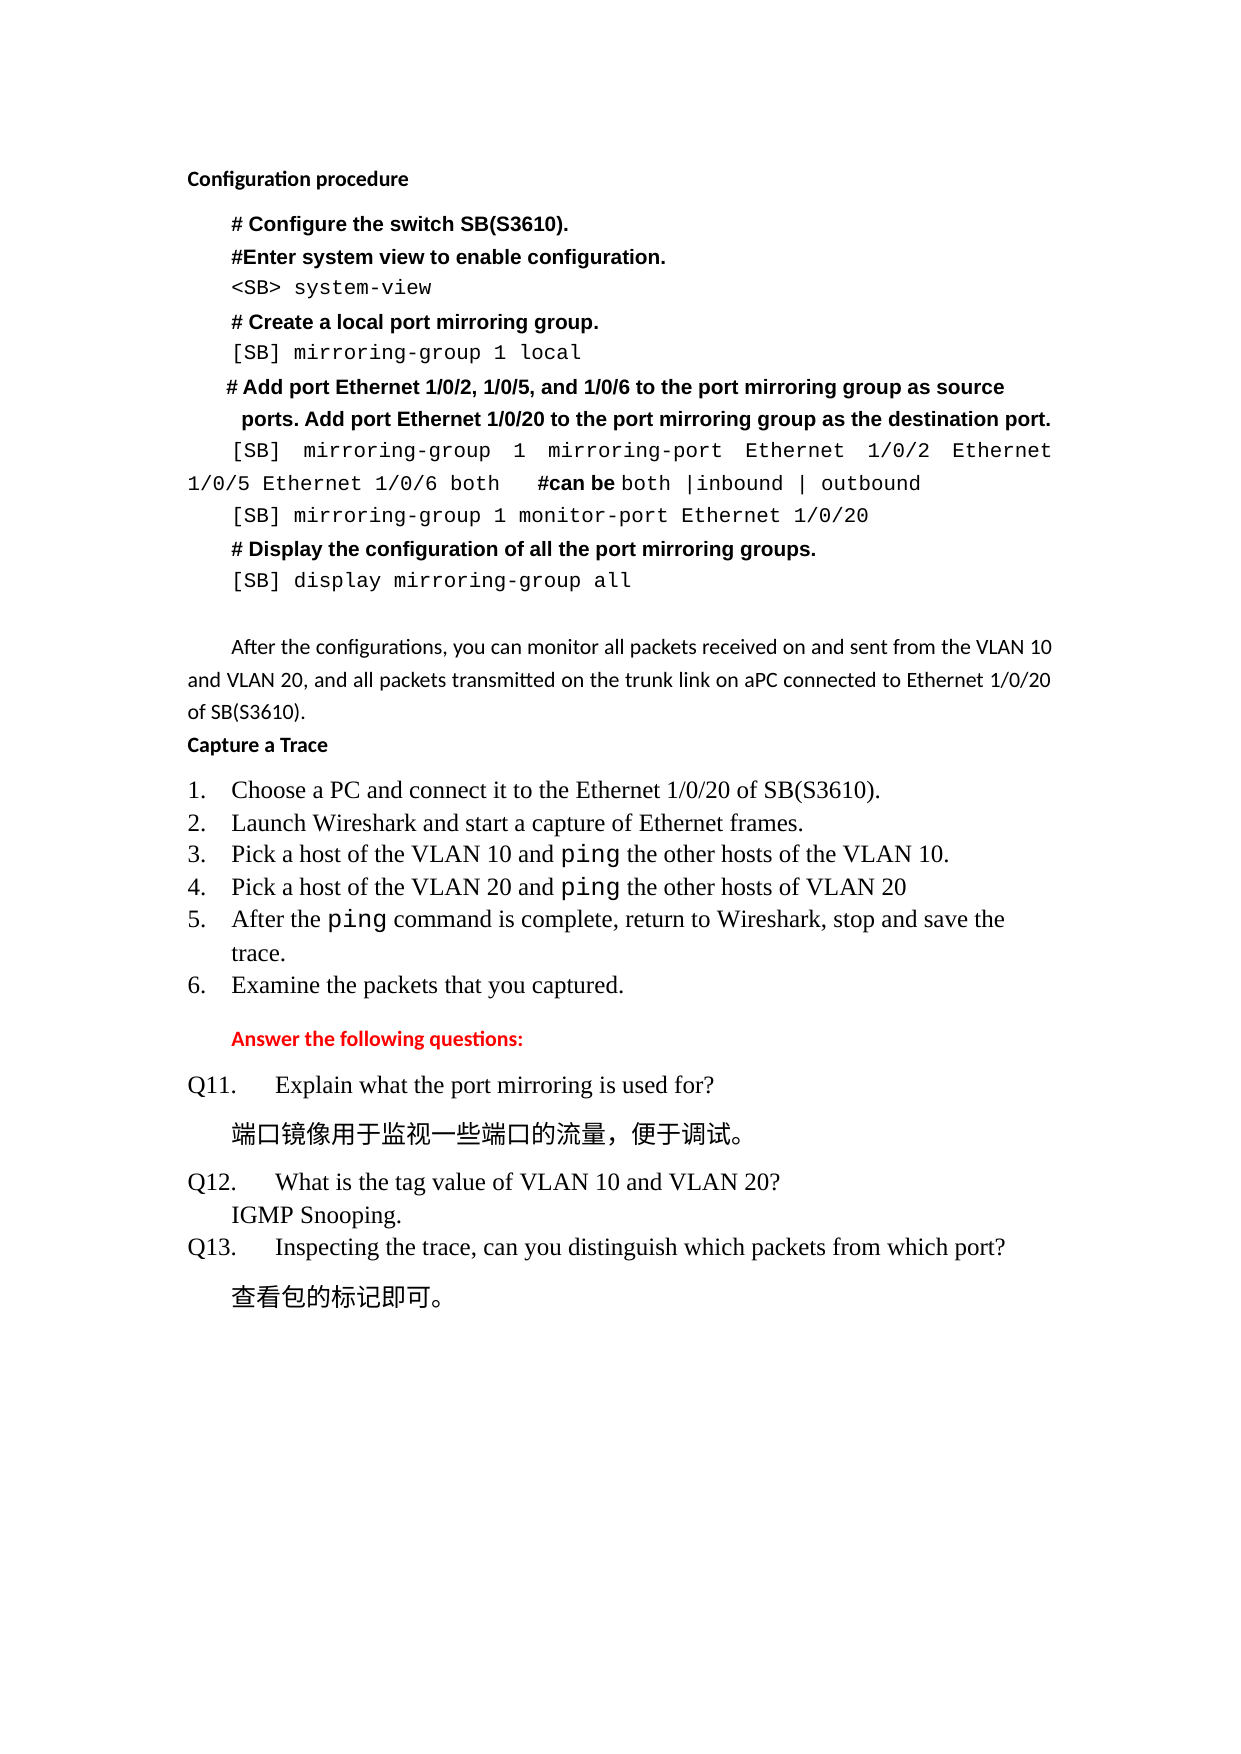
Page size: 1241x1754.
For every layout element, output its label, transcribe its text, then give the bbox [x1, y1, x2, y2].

text 查看包的标记即可。 [231, 1263, 1053, 1328]
list Examine the packets that you captured. [187, 969, 1053, 1001]
list Launch Wireshark and start a capture of Ethernet frames. [187, 806, 1053, 839]
text [SB] mirroring-group 1 mirroring-port Ethernet 1/0/2 Ethernet 1/0/5 Ethernet 1/0/6 both #can be both |inbound | outbound [187, 435, 1053, 500]
text [SB] mirroring-group 1 monitor-port Ethernet 1/0/20 [187, 500, 1053, 533]
text Configuration procedure [187, 162, 1053, 194]
list After the ping command is complete, return to Wireshark, stop and save the trace. [187, 904, 1053, 969]
text [SB] display mirroring-group all [187, 565, 1053, 598]
text Answer the following questions: [187, 1022, 1053, 1054]
text # Add port Ethernet 1/0/2, 1/0/5, and 1/0/6 to the port mirroring group as source ports. Add port Ethernet 1/0/20 to the port mirroring group as the destination port. [226, 370, 1053, 435]
text # Create a local port mirroring group. [187, 305, 1053, 338]
text # Display the configuration of all the port mirroring groups. [187, 533, 1053, 565]
text After the configurations, you can monitor all packets received on and sent from the VLAN 10 and VLAN 20, and all packets transmitted on the trunk link on aPC connected to Ethernet 1/0/20 of SB(S3610). [187, 630, 1053, 728]
text #Enter system view to enable configuration. [187, 240, 1053, 273]
text Capture a Trace [187, 728, 1053, 760]
text [SB] mirroring-group 1 local [187, 338, 1053, 370]
text 端口镜像用于监视一些端口的流量，便于调试。 [231, 1100, 1053, 1165]
list Choose a PC and connect it to the Ethernet 1/0/20 of SB(S3610). [187, 774, 1053, 806]
text # Configure the switch SB(S3610). [187, 208, 1053, 240]
list What is the tag value of VLAN 10 and VLAN 20? [187, 1165, 1053, 1198]
text IGMP Snooping. [231, 1198, 1053, 1230]
text <SB> system-view [187, 273, 1053, 305]
list Inspecting the trace, can you distinguish which packets from which port? [187, 1230, 1053, 1263]
list Pick a host of the VLAN 10 and ping the other hosts of the VLAN 10. [187, 839, 1053, 871]
list Pick a host of the VLAN 20 and ping the other hosts of VLAN 20 [187, 871, 1053, 904]
list Explain what the port mirroring is used for? [187, 1068, 1053, 1100]
